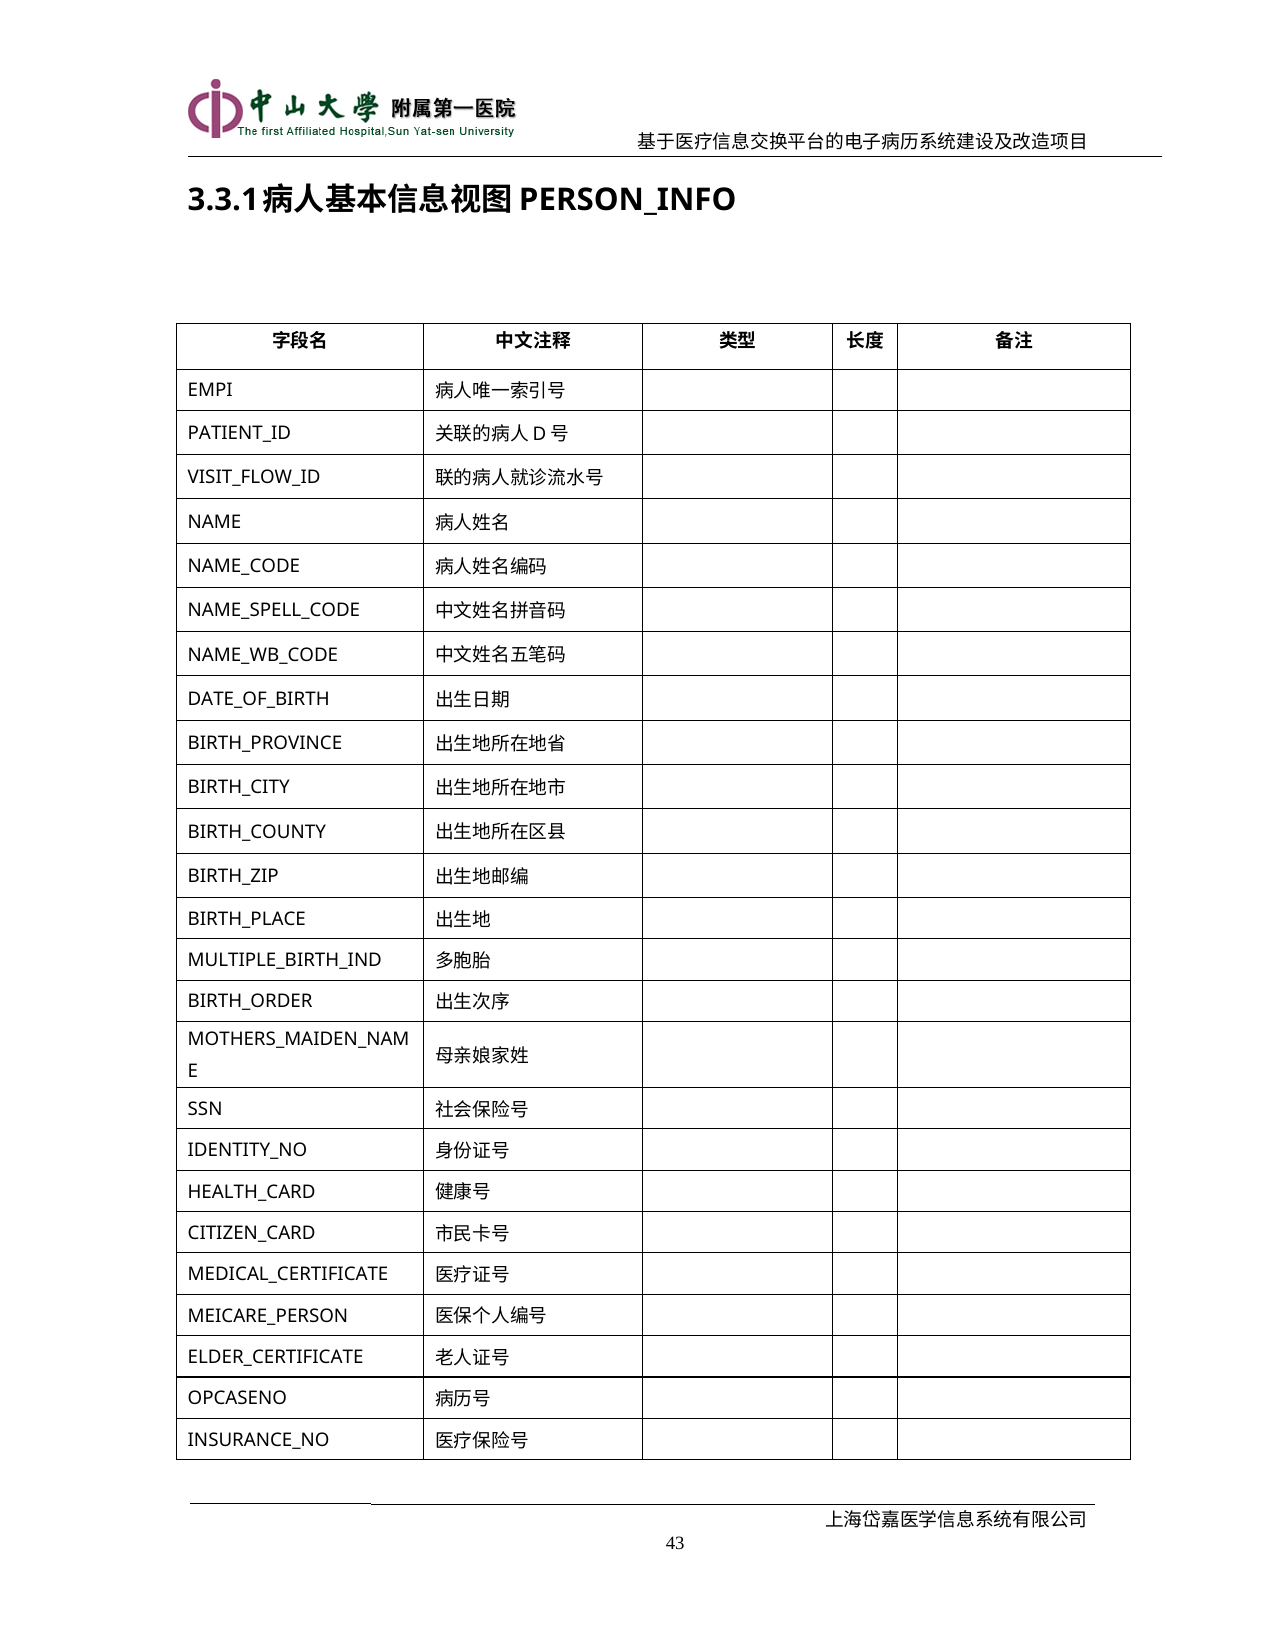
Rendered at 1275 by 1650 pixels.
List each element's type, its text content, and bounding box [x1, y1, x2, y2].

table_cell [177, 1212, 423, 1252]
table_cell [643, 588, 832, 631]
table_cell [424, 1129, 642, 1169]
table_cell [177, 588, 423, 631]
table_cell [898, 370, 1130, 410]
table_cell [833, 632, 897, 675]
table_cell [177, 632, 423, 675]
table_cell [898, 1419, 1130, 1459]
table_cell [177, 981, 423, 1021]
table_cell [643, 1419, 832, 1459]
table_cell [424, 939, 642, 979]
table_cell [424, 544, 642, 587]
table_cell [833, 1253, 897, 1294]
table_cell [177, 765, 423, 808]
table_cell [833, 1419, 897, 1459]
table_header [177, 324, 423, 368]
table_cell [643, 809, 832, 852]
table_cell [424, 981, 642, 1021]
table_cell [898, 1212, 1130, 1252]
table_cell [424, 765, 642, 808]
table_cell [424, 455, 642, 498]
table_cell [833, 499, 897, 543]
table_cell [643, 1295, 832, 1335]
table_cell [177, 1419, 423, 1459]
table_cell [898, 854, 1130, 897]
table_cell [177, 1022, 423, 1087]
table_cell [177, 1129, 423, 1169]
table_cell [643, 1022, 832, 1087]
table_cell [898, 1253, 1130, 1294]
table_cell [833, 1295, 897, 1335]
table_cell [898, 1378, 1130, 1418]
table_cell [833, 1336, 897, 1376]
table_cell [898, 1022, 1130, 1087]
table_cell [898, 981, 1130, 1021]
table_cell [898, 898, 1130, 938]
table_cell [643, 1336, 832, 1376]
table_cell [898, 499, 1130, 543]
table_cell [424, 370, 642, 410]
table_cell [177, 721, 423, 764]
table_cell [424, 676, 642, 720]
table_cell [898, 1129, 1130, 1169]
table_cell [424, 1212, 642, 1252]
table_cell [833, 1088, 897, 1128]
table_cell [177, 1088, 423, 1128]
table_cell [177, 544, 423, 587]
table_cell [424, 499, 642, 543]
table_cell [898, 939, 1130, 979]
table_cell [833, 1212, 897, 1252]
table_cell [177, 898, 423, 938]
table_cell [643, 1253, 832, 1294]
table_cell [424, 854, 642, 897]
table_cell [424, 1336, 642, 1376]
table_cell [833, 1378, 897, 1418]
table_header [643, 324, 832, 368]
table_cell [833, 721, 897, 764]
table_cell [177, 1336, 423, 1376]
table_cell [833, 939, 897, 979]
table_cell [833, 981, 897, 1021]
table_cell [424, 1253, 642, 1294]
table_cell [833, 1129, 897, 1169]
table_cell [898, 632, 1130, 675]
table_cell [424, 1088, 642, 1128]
picture [187, 75, 518, 149]
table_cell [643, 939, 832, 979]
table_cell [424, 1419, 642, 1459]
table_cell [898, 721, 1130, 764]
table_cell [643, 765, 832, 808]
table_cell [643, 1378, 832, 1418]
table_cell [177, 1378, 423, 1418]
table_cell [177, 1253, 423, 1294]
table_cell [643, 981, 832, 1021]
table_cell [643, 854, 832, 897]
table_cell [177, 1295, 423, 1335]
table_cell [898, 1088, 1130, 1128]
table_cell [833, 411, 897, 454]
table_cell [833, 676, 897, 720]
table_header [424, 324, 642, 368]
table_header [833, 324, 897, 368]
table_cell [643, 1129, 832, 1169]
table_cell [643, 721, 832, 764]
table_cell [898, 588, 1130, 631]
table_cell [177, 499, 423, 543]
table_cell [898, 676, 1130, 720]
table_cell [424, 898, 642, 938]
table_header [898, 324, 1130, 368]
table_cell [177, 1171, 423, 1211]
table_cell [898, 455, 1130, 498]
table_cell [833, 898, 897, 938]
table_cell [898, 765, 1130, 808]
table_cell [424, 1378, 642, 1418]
subtitle 病人基本信息视图PERSON_INFO [187, 165, 1162, 230]
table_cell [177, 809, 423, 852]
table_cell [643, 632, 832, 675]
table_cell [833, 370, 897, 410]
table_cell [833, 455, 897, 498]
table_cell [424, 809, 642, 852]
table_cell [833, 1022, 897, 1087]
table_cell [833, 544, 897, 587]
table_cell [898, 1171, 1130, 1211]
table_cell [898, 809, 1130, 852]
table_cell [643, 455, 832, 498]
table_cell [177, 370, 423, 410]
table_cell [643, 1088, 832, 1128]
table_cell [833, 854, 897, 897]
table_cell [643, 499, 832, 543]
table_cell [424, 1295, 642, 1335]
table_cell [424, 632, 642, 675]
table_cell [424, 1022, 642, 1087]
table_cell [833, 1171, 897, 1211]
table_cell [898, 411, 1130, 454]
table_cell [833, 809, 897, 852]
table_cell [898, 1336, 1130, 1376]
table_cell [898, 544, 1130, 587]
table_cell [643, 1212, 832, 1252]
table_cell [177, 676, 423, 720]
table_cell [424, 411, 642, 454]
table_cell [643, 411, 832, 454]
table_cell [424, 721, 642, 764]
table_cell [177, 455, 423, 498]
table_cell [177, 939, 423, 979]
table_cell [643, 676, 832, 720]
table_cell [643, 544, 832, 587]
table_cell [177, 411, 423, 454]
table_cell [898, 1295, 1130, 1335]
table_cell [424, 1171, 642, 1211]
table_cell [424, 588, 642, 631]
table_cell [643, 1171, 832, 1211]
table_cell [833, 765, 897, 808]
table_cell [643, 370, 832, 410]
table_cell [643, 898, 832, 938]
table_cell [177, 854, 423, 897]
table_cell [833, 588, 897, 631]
